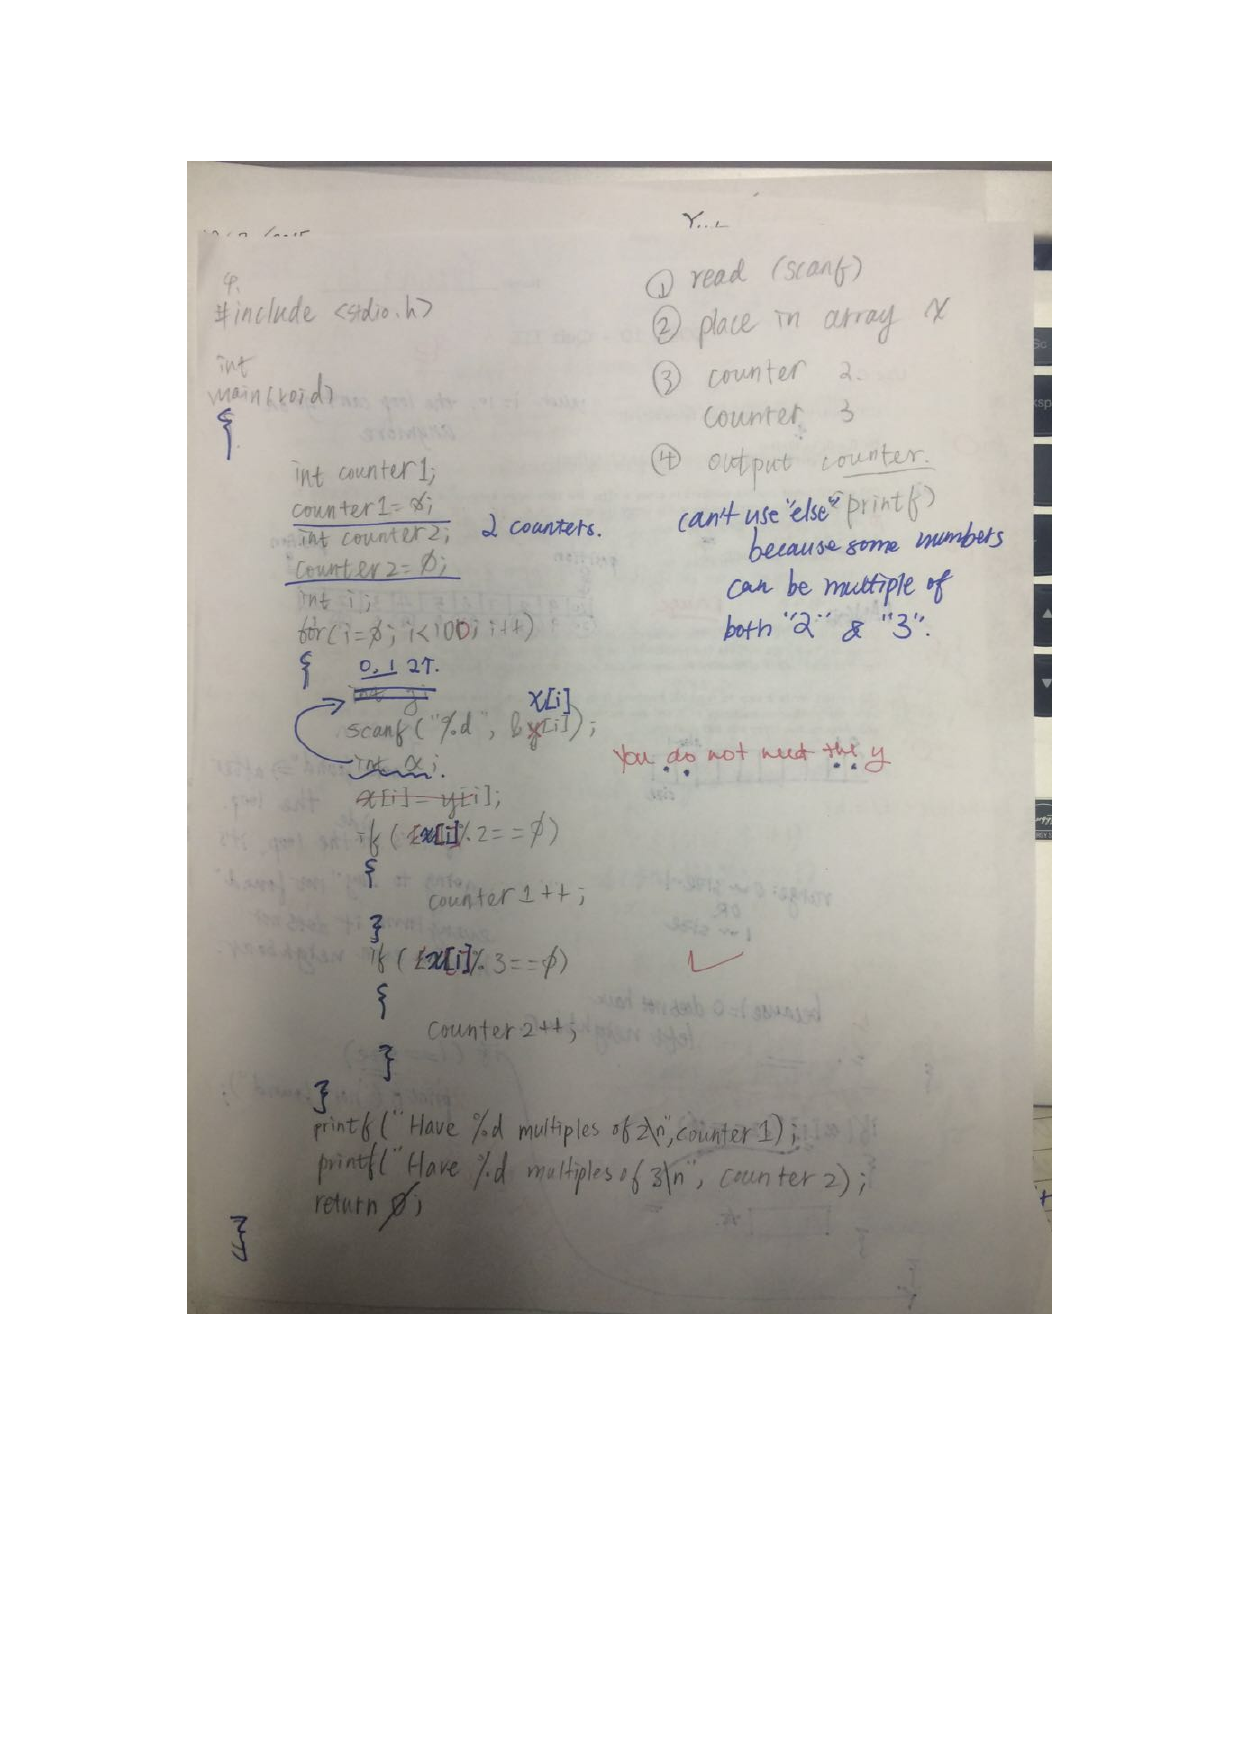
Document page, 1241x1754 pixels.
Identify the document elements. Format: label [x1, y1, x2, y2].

picture [187, 161, 1052, 1314]
